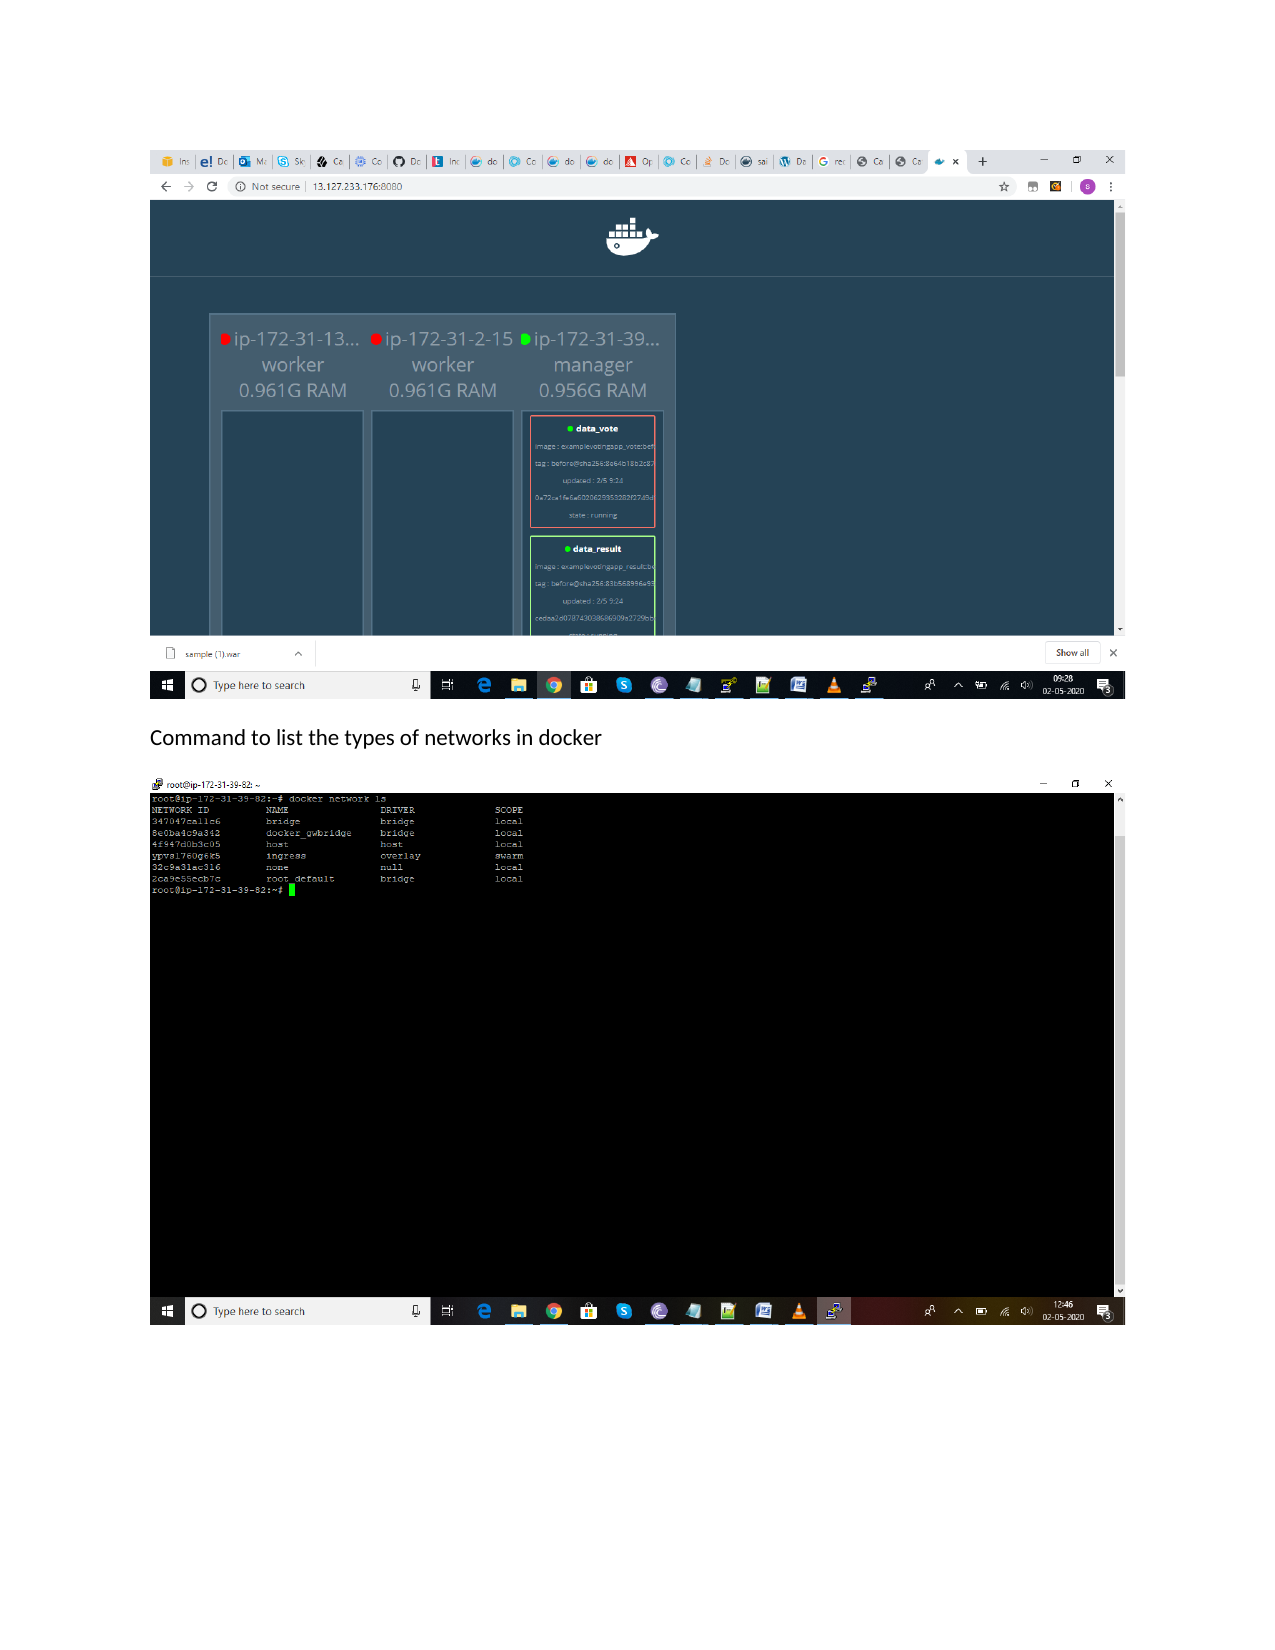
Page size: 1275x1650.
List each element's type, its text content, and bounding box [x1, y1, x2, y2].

picture [150, 150, 1125, 699]
text Command to list the types of networks in docker [150, 723, 1125, 751]
picture [150, 776, 1125, 1325]
